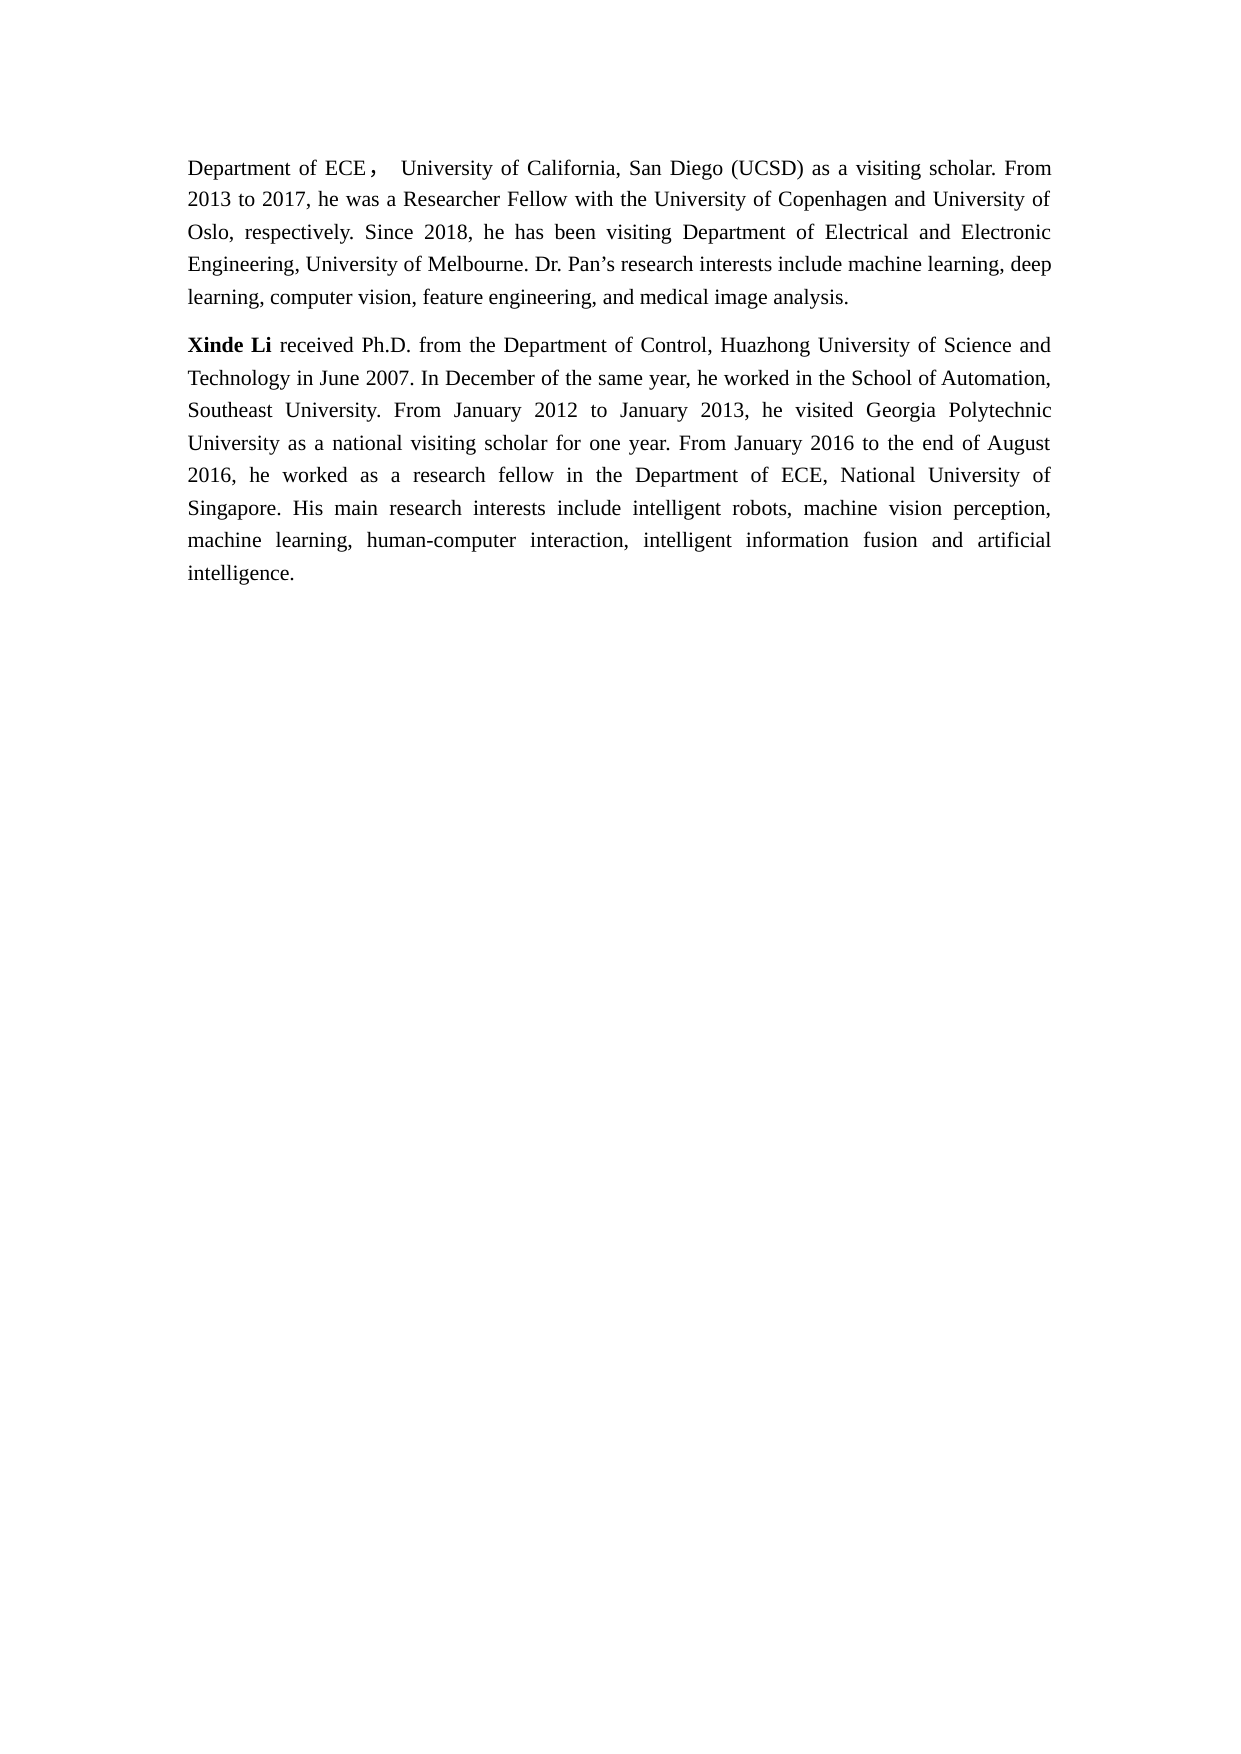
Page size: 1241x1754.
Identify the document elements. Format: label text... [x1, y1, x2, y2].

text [187, 150, 1053, 312]
text Xinde Li received Ph.D. from the Department of Control, Huazhong University of Science and Technology in June 2007. In December of the same year, he worked in the School of Automation, Southeast University. From January 2012 to January 2013, he visited Georgia Polytechnic University as a national visiting scholar for one year. From January 2016 to the end of August 2016, he worked as a research fellow in the Department of ECE, National University of Singapore. His main research interests include intelligent robots, machine vision perception, machine learning, human-computer interaction, intelligent information fusion and artificial intelligence. [187, 329, 1053, 589]
